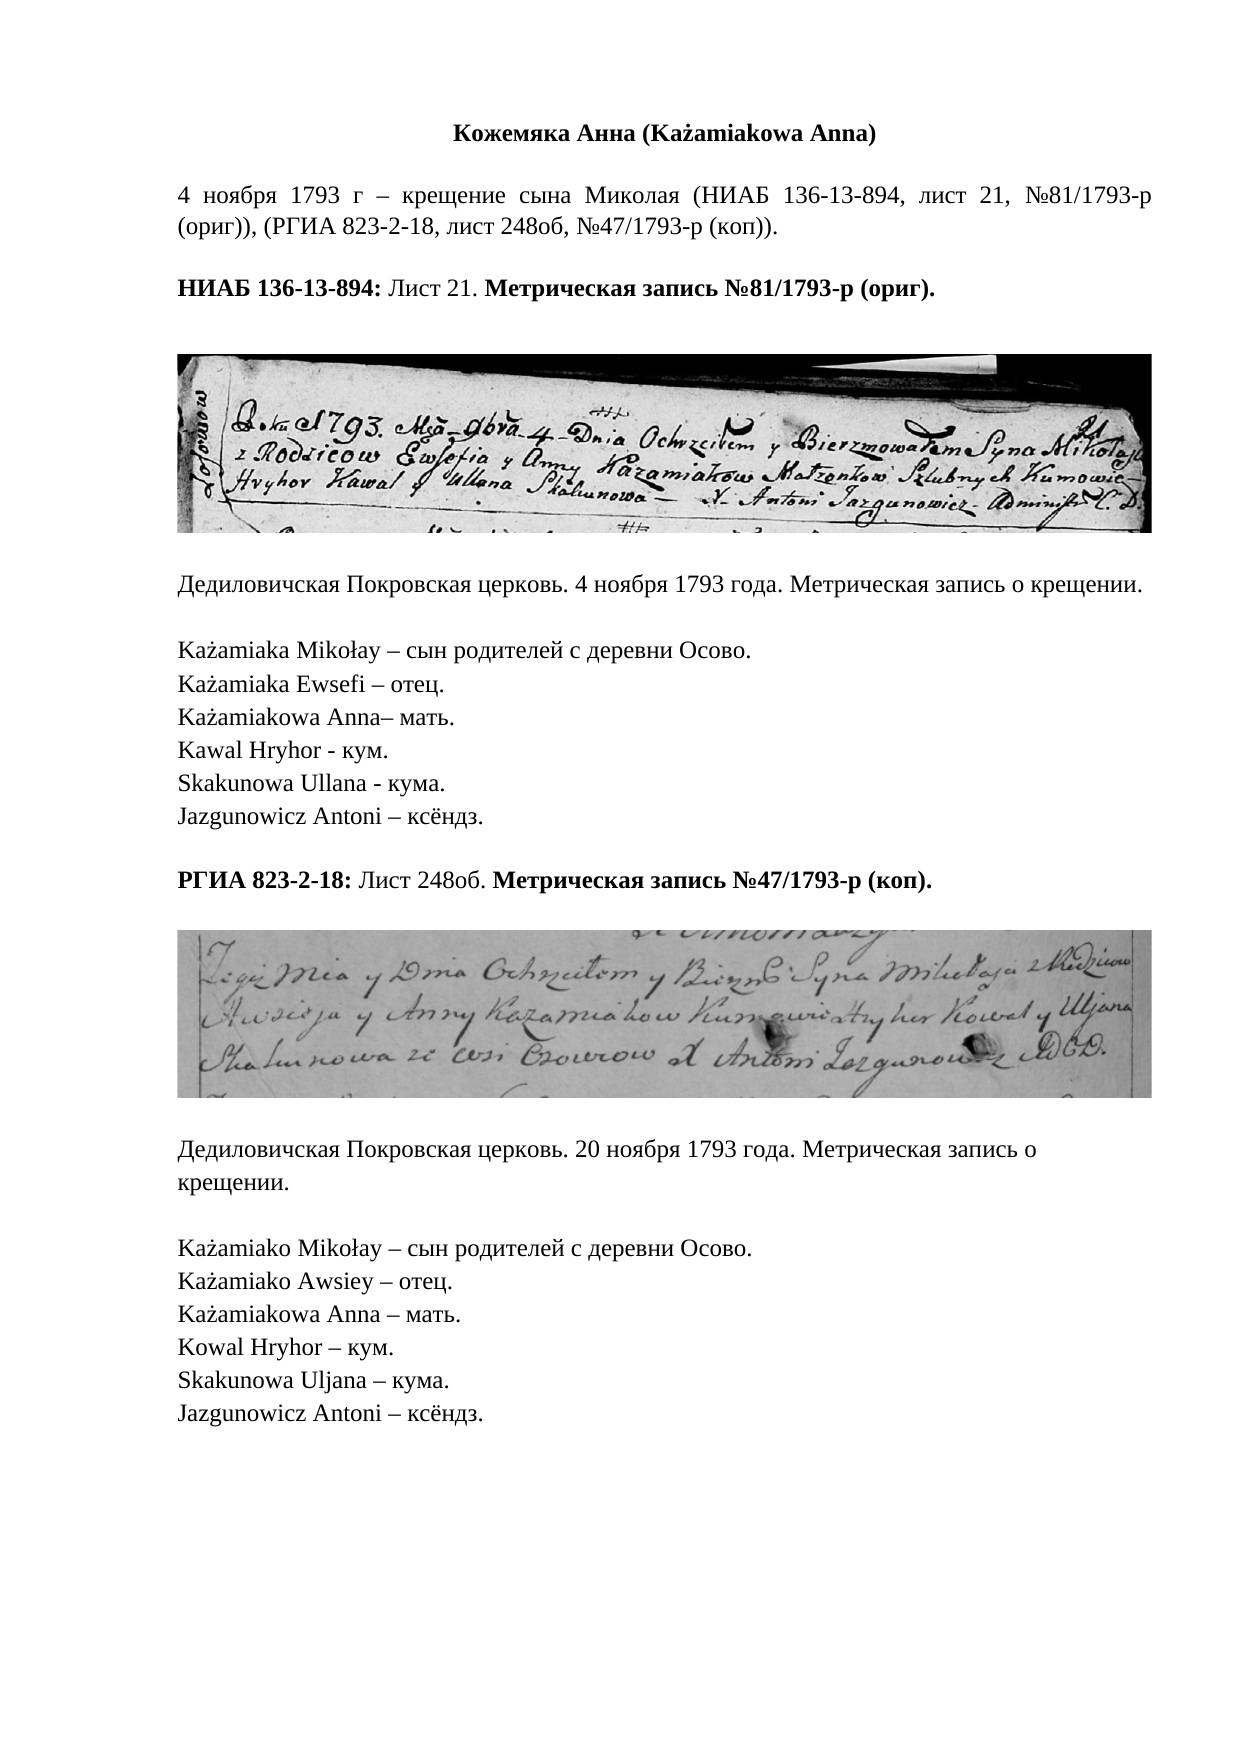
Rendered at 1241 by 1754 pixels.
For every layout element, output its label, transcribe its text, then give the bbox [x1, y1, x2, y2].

text Jazgunowicz Antoni – ксёндз. [177, 1398, 1152, 1427]
text Кожемяка Анна (Każamiakowa Anna) [177, 118, 1152, 147]
text Każamiakowa Anna – мать. [177, 1299, 1152, 1328]
picture [177, 930, 1152, 1098]
text Kowal Hryhor – кум. [177, 1332, 1152, 1361]
text Każamiako Mikołay – сын родителей с деревни Осово. [177, 1233, 1152, 1262]
text Każamiakowa Anna– мать. [177, 702, 1152, 730]
text Każamiaka Mikołay – сын родителей с деревни Осовo. [177, 636, 1152, 664]
text Każamiaka Ewsefi – отец. [177, 669, 1152, 697]
text Skakunowa Ullana - кума. [177, 768, 1152, 796]
text НИАБ 136-13-894: Лист 21. Метрическая запись №81/1793-р (ориг). [177, 273, 1152, 302]
text Дедиловичская Покровская церковь. 4 ноября 1793 года. Метрическая запись о крещении. [177, 569, 1152, 598]
text Skakunowa Uljana – кума. [177, 1366, 1152, 1394]
text РГИА 823-2-18: Лист 248об. Метрическая запись №47/1793-р (коп). [177, 865, 1152, 893]
text Jazgunowicz Antoni – ксёндз. [177, 801, 1152, 829]
picture [177, 354, 1152, 533]
text Дедиловичская Покровская церковь. 20 ноября 1793 года. Метрическая запись о крещении. [177, 1134, 1152, 1196]
text Kawal Hryhor - кум. [177, 735, 1152, 763]
text 4 ноября 1793 г – крещение сына Миколая (НИАБ 136-13-894, лист 21, №81/1793-р (ориг)), (РГИА 823-2-18, лист 248об, №47/1793-р (коп)). [177, 180, 1152, 240]
text Każamiako Awsiey – отец. [177, 1266, 1152, 1295]
